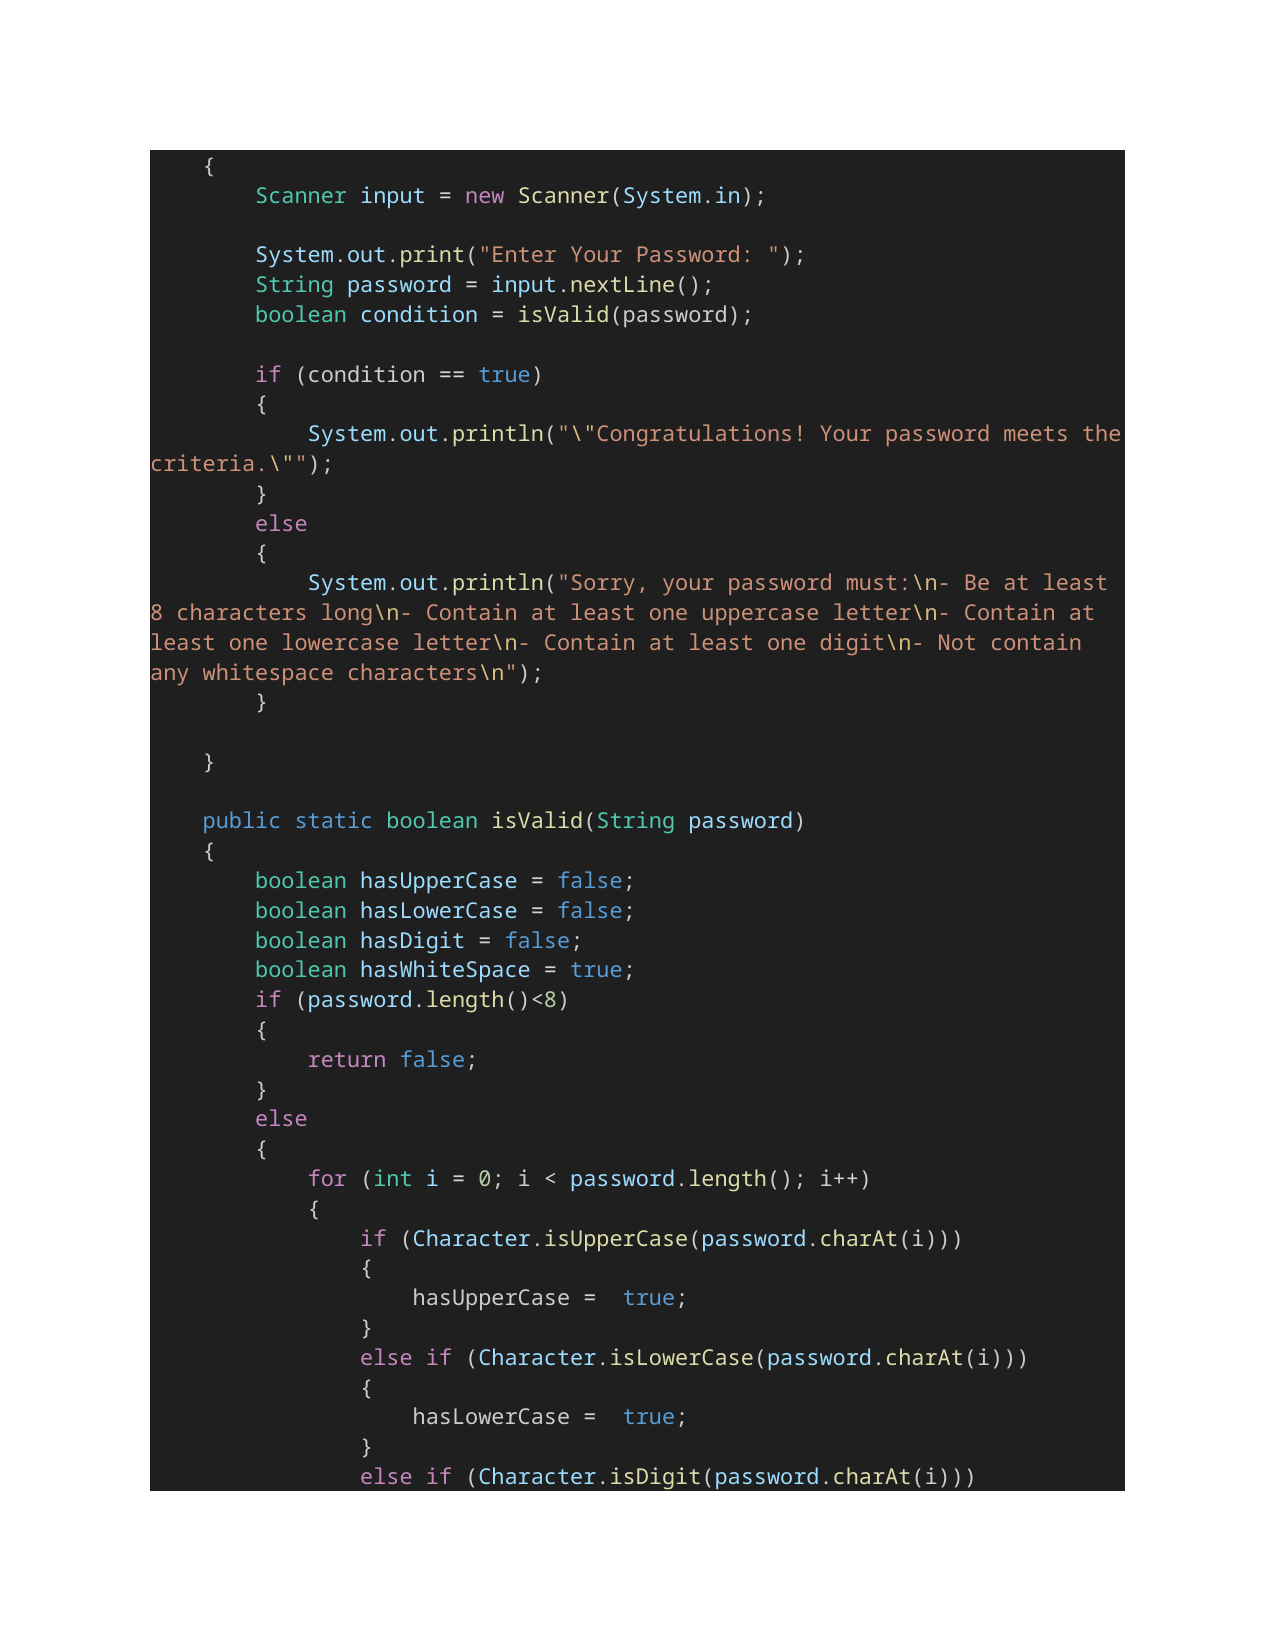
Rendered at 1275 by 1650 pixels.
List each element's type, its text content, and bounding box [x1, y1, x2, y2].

text System.out.println("\"Congratulations! Your password meets the criteria.\""); [150, 418, 1125, 478]
text else if (Character.isLowerCase(password.charAt(i))) [150, 1342, 1125, 1371]
text boolean hasDigit = false; [150, 924, 1125, 954]
text } [150, 1431, 1125, 1461]
text public static boolean isValid(String password) [150, 805, 1125, 835]
text if (condition == true) [150, 358, 1125, 388]
text { [150, 1371, 1125, 1401]
text } [150, 1312, 1125, 1342]
text { [150, 1133, 1125, 1163]
text } [150, 478, 1125, 507]
text { [150, 1014, 1125, 1044]
text System.out.println("Sorry, your password must:\n- Be at least 8 characters long\n- Contain at least one uppercase letter\n- Contain at least one lowercase letter\n- Contain at least one digit\n- Not contain any whitespace characters\n"); [150, 567, 1125, 686]
text String password = input.nextLine(); [150, 269, 1125, 299]
text hasLowerCase = true; [150, 1401, 1125, 1431]
text { [150, 1252, 1125, 1282]
text Scanner input = new Scanner(System.in); [150, 180, 1125, 209]
text for (int i = 0; i < password.length(); i++) [150, 1163, 1125, 1193]
text { [150, 150, 1125, 180]
text else if (Character.isDigit(password.charAt(i))) [150, 1461, 1125, 1491]
text boolean hasUpperCase = false; [150, 865, 1125, 895]
text System.out.print("Enter Your Password: "); [150, 239, 1125, 269]
text if (Character.isUpperCase(password.charAt(i))) [150, 1222, 1125, 1252]
text boolean hasLowerCase = false; [150, 895, 1125, 924]
text { [150, 388, 1125, 418]
text hasUpperCase = true; [150, 1282, 1125, 1312]
text } [150, 746, 1125, 776]
text { [150, 1193, 1125, 1222]
text } [150, 1073, 1125, 1103]
text boolean hasWhiteSpace = true; [150, 954, 1125, 984]
text return false; [150, 1044, 1125, 1073]
text else [150, 1103, 1125, 1133]
text { [150, 537, 1125, 567]
text else [150, 507, 1125, 537]
text if (password.length()<8) [150, 984, 1125, 1014]
text { [150, 835, 1125, 865]
text } [150, 686, 1125, 716]
text boolean condition = isValid(password); [150, 299, 1125, 329]
